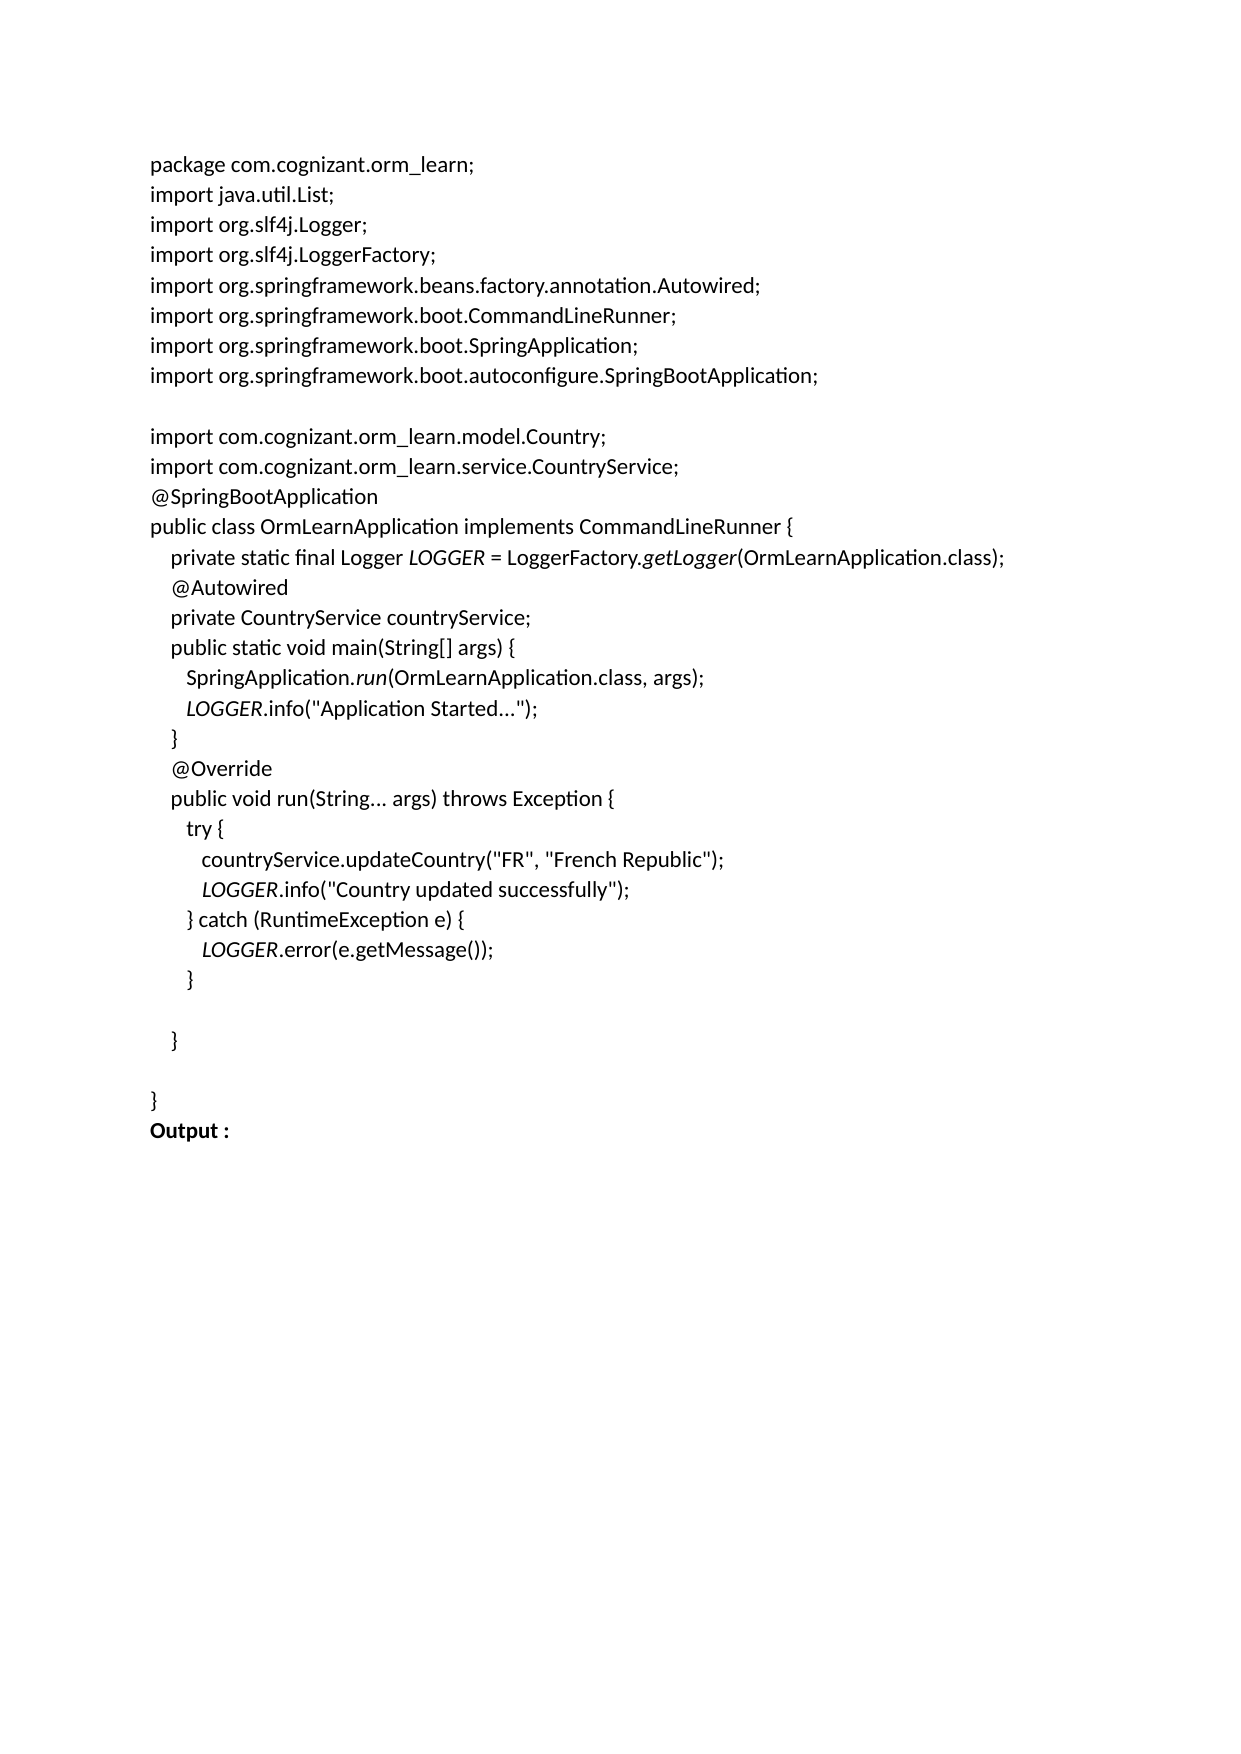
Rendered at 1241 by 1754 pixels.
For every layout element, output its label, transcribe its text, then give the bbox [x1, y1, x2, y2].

text package com.cognizant.orm_learn; import java.util.List; import org.slf4j.Logger; import org.slf4j.LoggerFactory; import org.springframework.beans.factory.annotation.Autowired; import org.springframework.boot.CommandLineRunner; import org.springframework.boot.SpringApplication; import org.springframework.boot.autoconfigure.SpringBootApplication; import com.cognizant.orm_learn.model.Country; import com.cognizant.orm_learn.service.CountryService; @SpringBootApplication public class OrmLearnApplication implements CommandLineRunner { private static final Logger LOGGER = LoggerFactory.getLogger(OrmLearnApplication.class); @Autowired private CountryService countryService; public static void main(String[] args) { SpringApplication.run(OrmLearnApplication.class, args); LOGGER.info("Application Started..."); } @Override public void run(String... args) throws Exception { try { countryService.updateCountry("FR", "French Republic"); LOGGER.info("Country updated successfully"); } catch (RuntimeException e) { LOGGER.error(e.getMessage()); } } } [150, 150, 1090, 1114]
text Output : [150, 1117, 1090, 1145]
